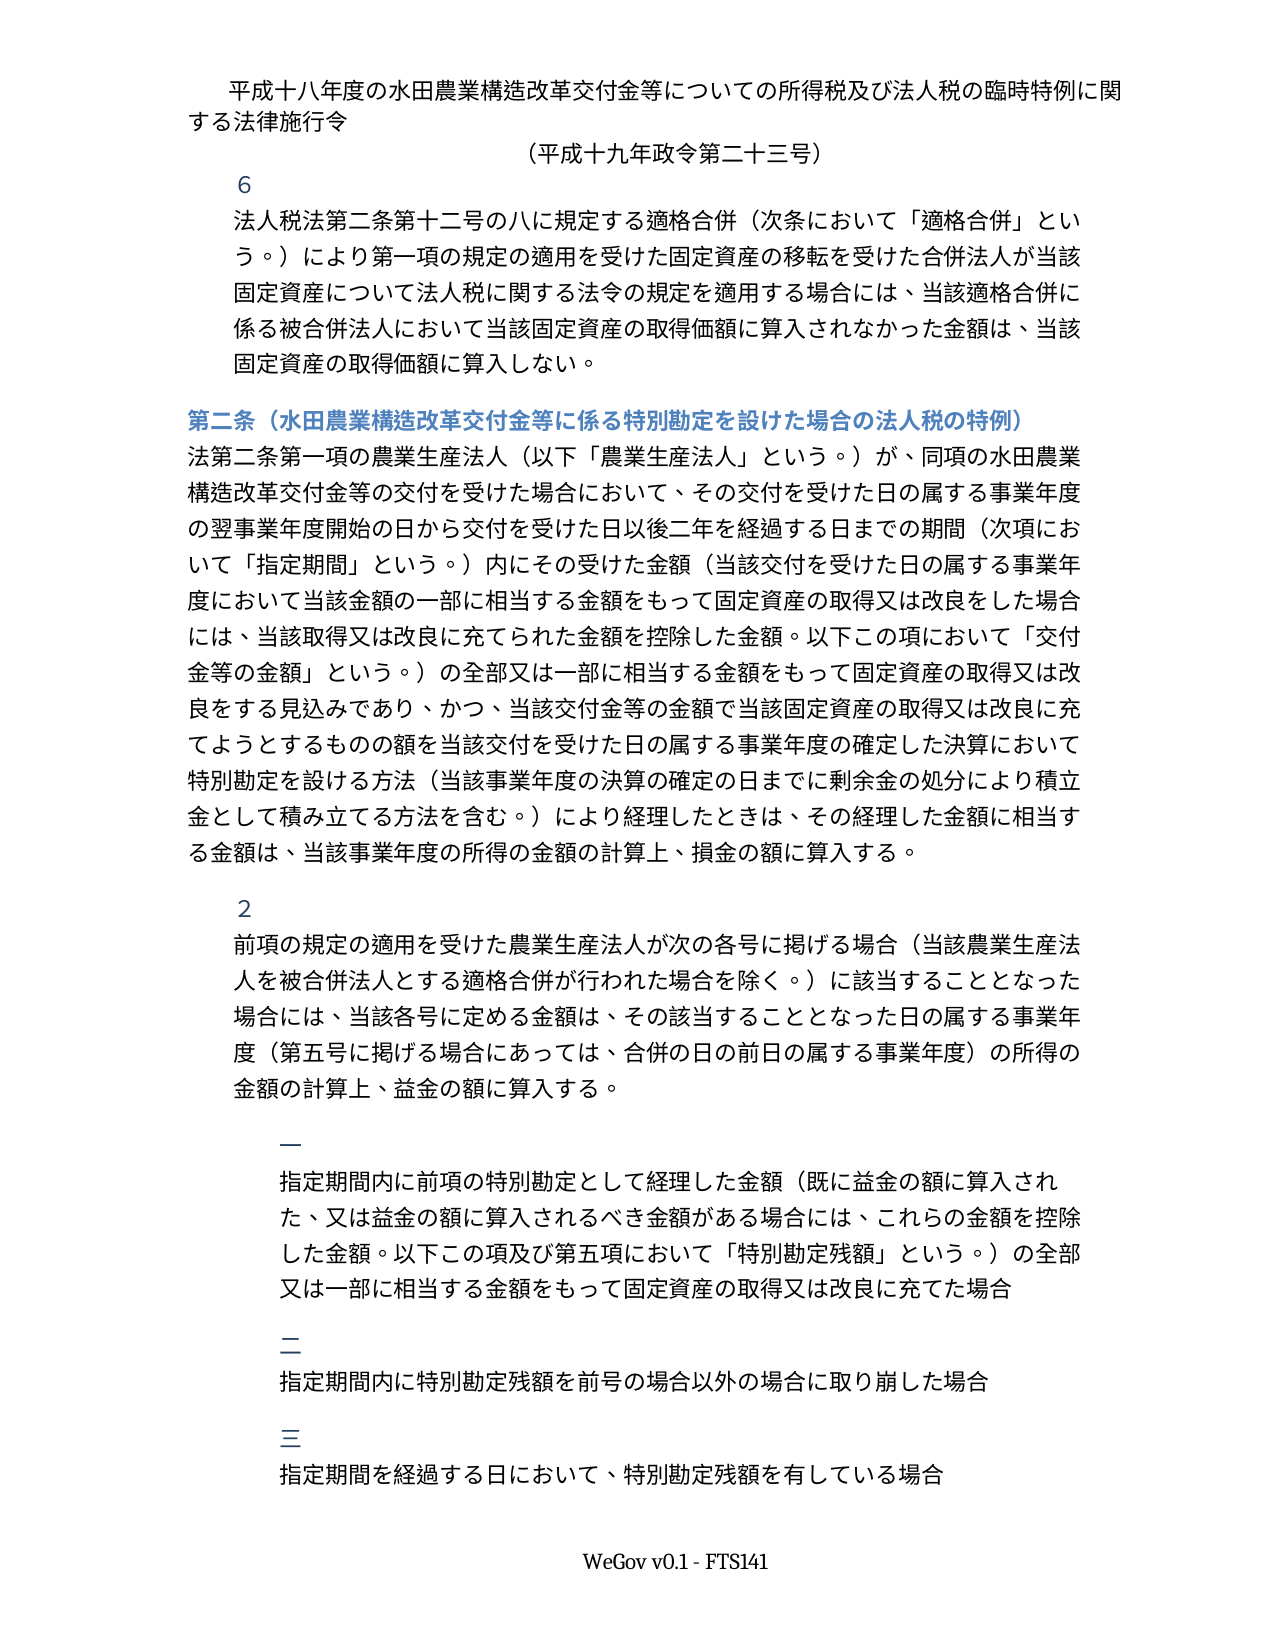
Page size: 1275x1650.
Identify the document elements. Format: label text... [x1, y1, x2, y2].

text 前項の規定の適用を受けた農業生産法人が次の各号に掲げる場合（当該農業生産法人を被合併法人とする適格合併が行われた場合を除く。）に該当することとなった場合には、当該各号に定める金額は、その該当することとなった日の属する事業年度（第五号に掲げる場合にあっては、合併の日の前日の属する事業年度）の所得の金額の計算上、益金の額に算入する。 [233, 929, 1087, 1104]
subtitle 第二条（水田農業構造改革交付金等に係る特別勘定を設けた場合の法人税の特例） [187, 405, 1087, 436]
text 法第二条第一項の農業生産法人（以下「農業生産法人」という。）が、同項の水田農業構造改革交付金等の交付を受けた場合において、その交付を受けた日の属する事業年度の翌事業年度開始の日から交付を受けた日以後二年を経過する日までの期間（次項において「指定期間」という。）内にその受けた金額（当該交付を受けた日の属する事業年度において当該金額の一部に相当する金額をもって固定資産の取得又は改良をした場合には、当該取得又は改良に充てられた金額を控除した金額。以下この項において「交付金等の金額」という。）の全部又は一部に相当する金額をもって固定資産の取得又は改良をする見込みであり、かつ、当該交付金等の金額で当該固定資産の取得又は改良に充てようとするものの額を当該交付を受けた日の属する事業年度の確定した決算において特別勘定を設ける方法（当該事業年度の決算の確定の日までに剰余金の処分により積立金として積み立てる方法を含む。）により経理したときは、その経理した金額に相当する金額は、当該事業年度の所得の金額の計算上、損金の額に算入する。 [187, 441, 1087, 868]
text 指定期間内に前項の特別勘定として経理した金額（既に益金の額に算入された、又は益金の額に算入されるべき金額がある場合には、これらの金額を控除した金額。以下この項及び第五項において「特別勘定残額」という。）の全部又は一部に相当する金額をもって固定資産の取得又は改良に充てた場合 [279, 1166, 1087, 1305]
subtitle 三 [279, 1423, 1087, 1454]
subtitle ２ [233, 893, 1087, 924]
subtitle ６ [233, 169, 1087, 200]
subtitle 一 [279, 1130, 1087, 1161]
text 指定期間を経過する日において、特別勘定残額を有している場合 [279, 1459, 1087, 1490]
text 法人税法第二条第十二号の八に規定する適格合併（次条において「適格合併」という。）により第一項の規定の適用を受けた固定資産の移転を受けた合併法人が当該固定資産について法人税に関する法令の規定を適用する場合には、当該適格合併に係る被合併法人において当該固定資産の取得価額に算入されなかった金額は、当該固定資産の取得価額に算入しない。 [233, 205, 1087, 380]
subtitle 二 [279, 1330, 1087, 1361]
text 指定期間内に特別勘定残額を前号の場合以外の場合に取り崩した場合 [279, 1366, 1087, 1397]
